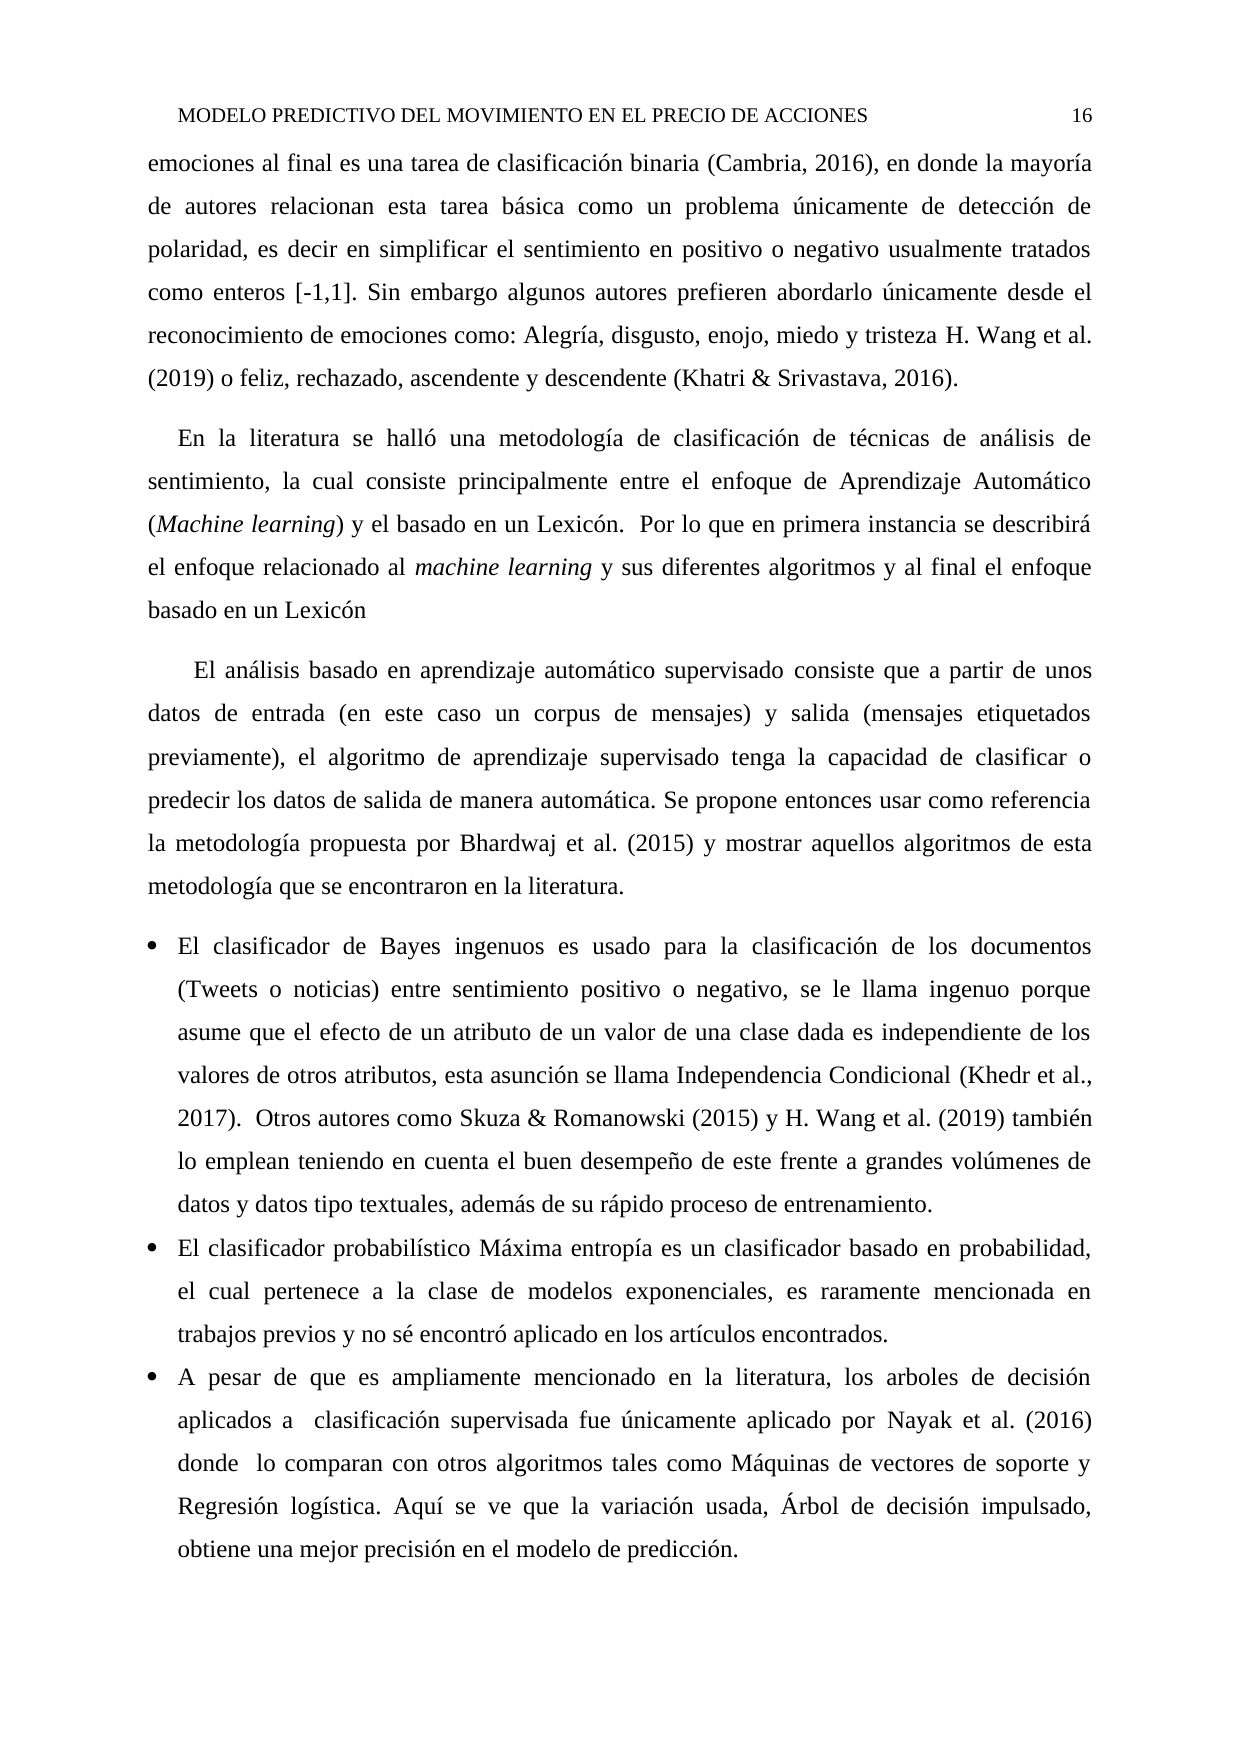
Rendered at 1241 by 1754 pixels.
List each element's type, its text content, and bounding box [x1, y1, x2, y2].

text El análisis basado en aprendizaje automático supervisado consiste que a partir de unos datos de entrada (en este caso un corpus de mensajes) y salida (mensajes etiquetados previamente), el algoritmo de aprendizaje supervisado tenga la capacidad de clasificar o predecir los datos de salida de manera automática. Se propone entonces usar como referencia la metodología propuesta por Bhardwaj et al. (2015) y mostrar aquellos algoritmos de esta metodología que se encontraron en la literatura. [148, 655, 1092, 900]
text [148, 148, 1092, 392]
list El clasificador de Bayes ingenuos es usado para la clasificación de los documentos (Tweets o noticias) entre sentimiento positivo o negativo, se le llama ingenuo porque asume que el efecto de un atributo de un valor de una clase dada es independiente de los valores de otros atributos, esta asunción se llama Independencia Condicional (Khedr et al., 2017). Otros autores como Skuza & Romanowski (2015) y H. Wang et al. (2019) también lo emplean teniendo en cuenta el buen desempeño de este frente a grandes volúmenes de datos y datos tipo textuales, además de su rápido proceso de entrenamiento. [148, 931, 1092, 1218]
list El clasificador probabilístico Máxima entropía es un clasificador basado en probabilidad, el cual pertenece a la clase de modelos exponenciales, es raramente mencionada en trabajos previos y no sé encontró aplicado en los artículos encontrados. [148, 1233, 1092, 1348]
text En la literatura se halló una metodología de clasificación de técnicas de análisis de sentimiento, la cual consiste principalmente entre el enfoque de Aprendizaje Automático (Machine learning) y el basado en un Lexicón. Por lo que en primera instancia se describirá el enfoque relacionado al machine learning y sus diferentes algoritmos y al final el enfoque basado en un Lexicón [148, 423, 1092, 624]
list A pesar de que es ampliamente mencionado en la literatura, los arboles de decisión aplicados a clasificación supervisada fue únicamente aplicado por Nayak et al. (2016) donde lo comparan con otros algoritmos tales como Máquinas de vectores de soporte y Regresión logística. Aquí se ve que la variación usada, Árbol de decisión impulsado, obtiene una mejor precisión en el modelo de predicción. [148, 1362, 1092, 1563]
